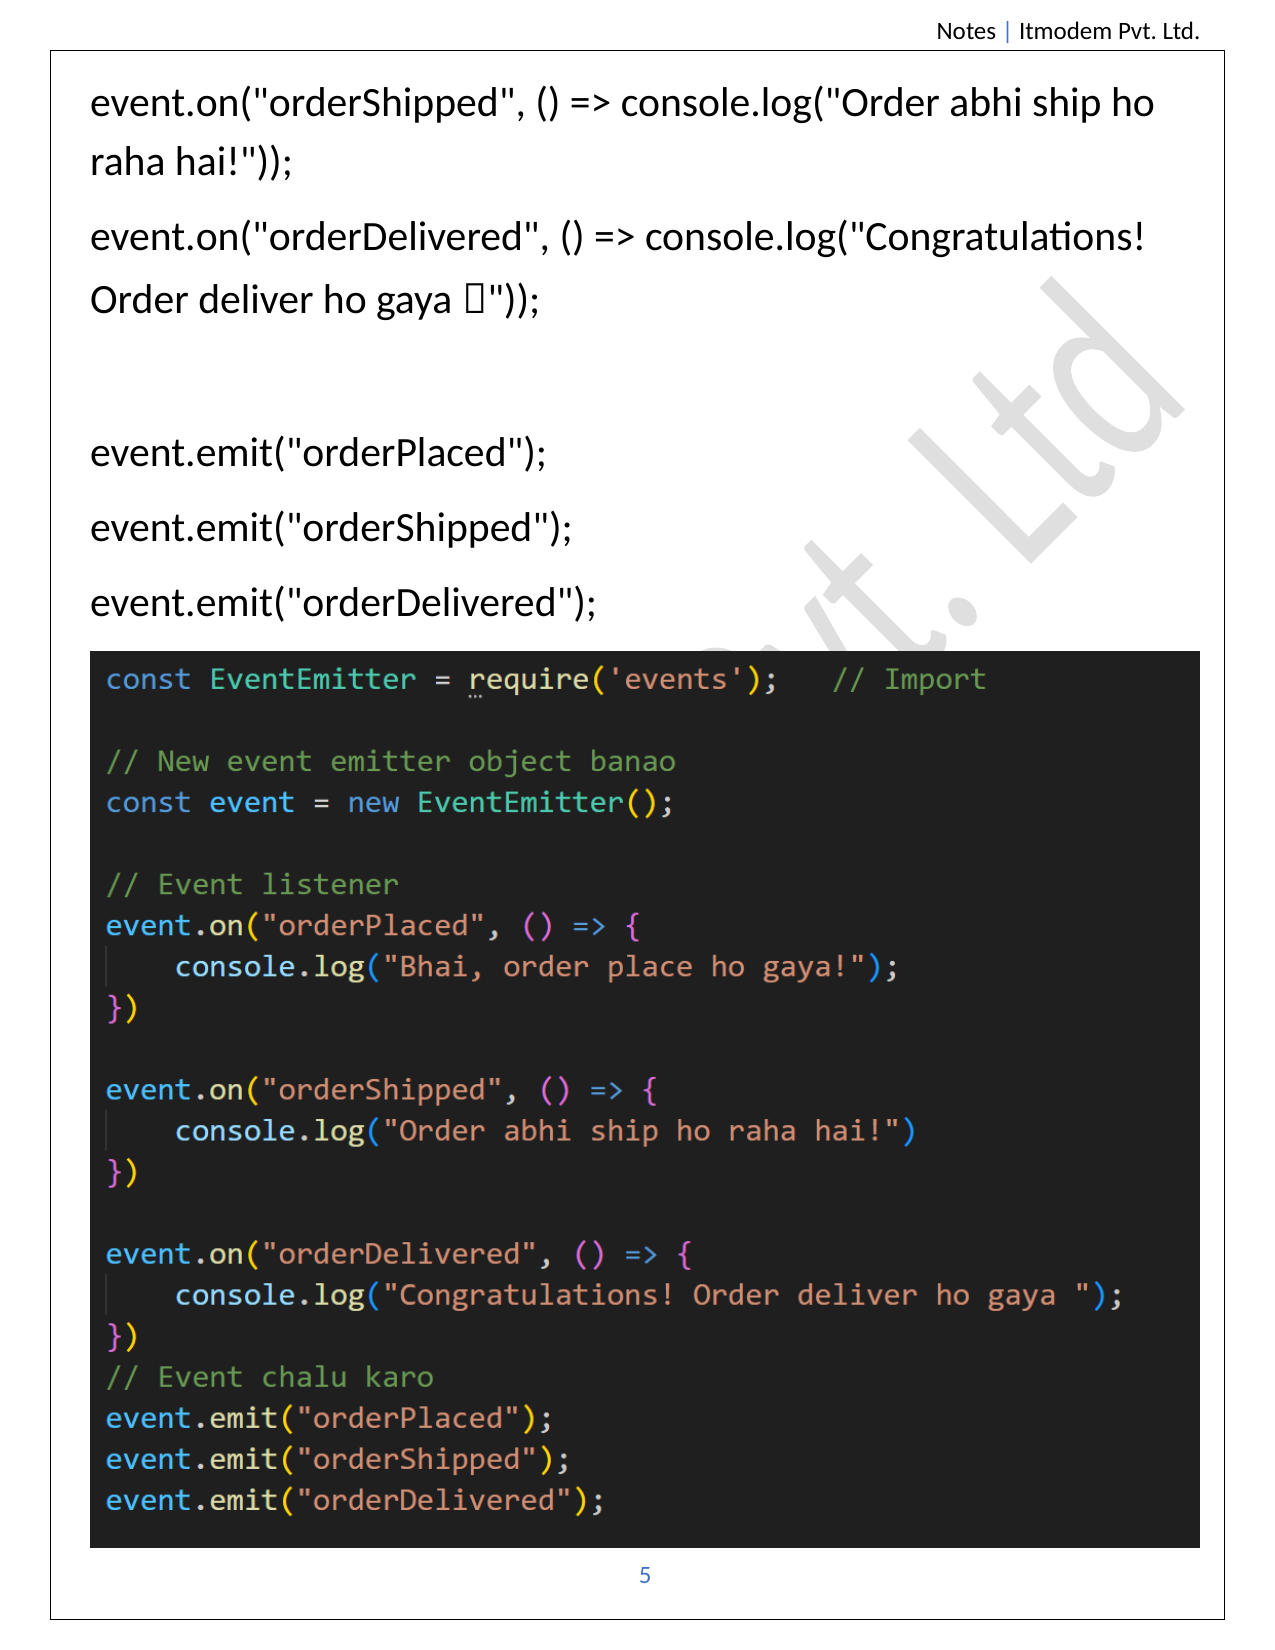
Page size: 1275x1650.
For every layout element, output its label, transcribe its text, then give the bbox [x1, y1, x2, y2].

text event.on("orderShipped", () => console.log("Order abhi ship ho raha hai!")); [90, 76, 1200, 185]
picture [90, 651, 1200, 1548]
text event.emit("orderShipped"); [90, 501, 1200, 552]
text event.on("orderDelivered", () => console.log("Congratulations! Order deliver ho gaya 🚚")); [90, 209, 1200, 326]
text event.emit("orderPlaced"); [90, 426, 1200, 477]
text event.emit("orderDelivered"); [90, 576, 1200, 627]
